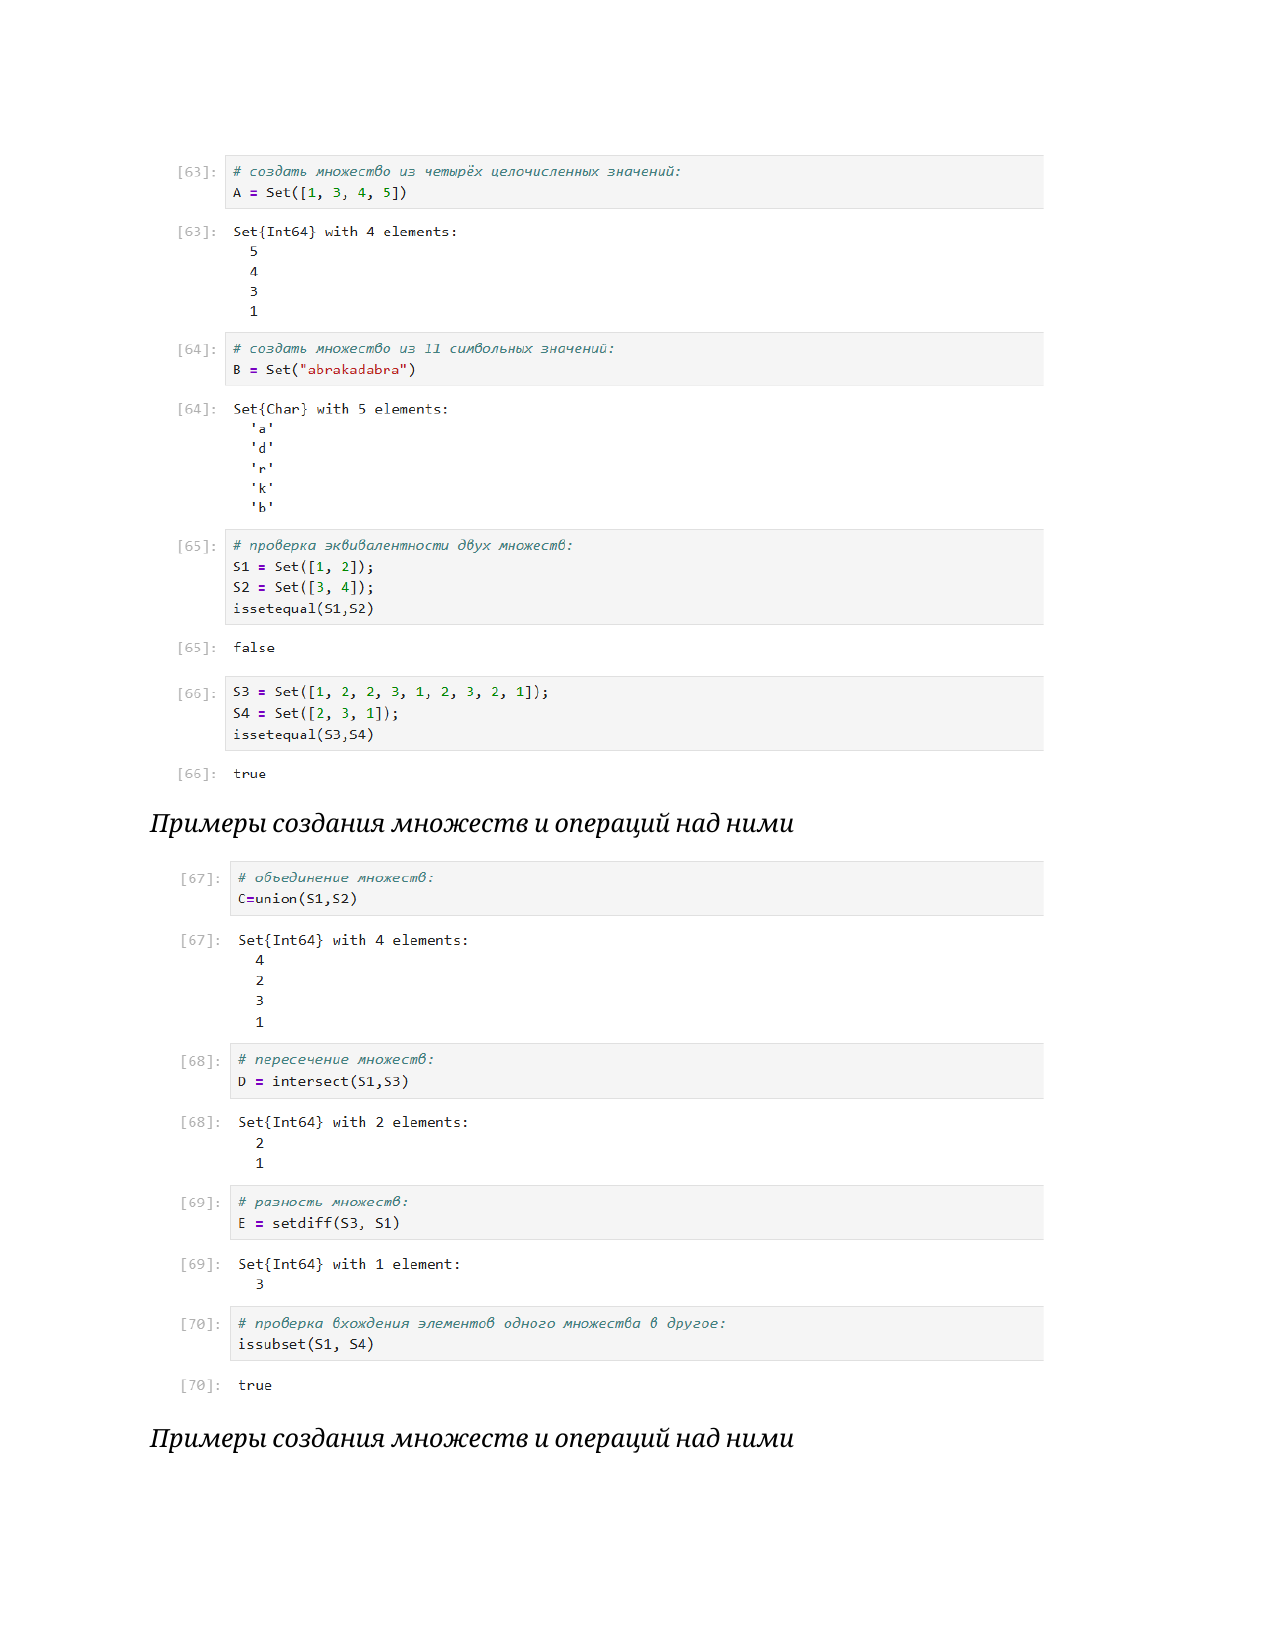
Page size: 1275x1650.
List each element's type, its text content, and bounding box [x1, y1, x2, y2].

picture [168, 150, 1044, 790]
picture [168, 851, 1044, 1405]
text Примеры создания множеств и операций над ними [150, 810, 1125, 839]
text Примеры создания множеств и операций над ними [150, 1425, 1125, 1454]
